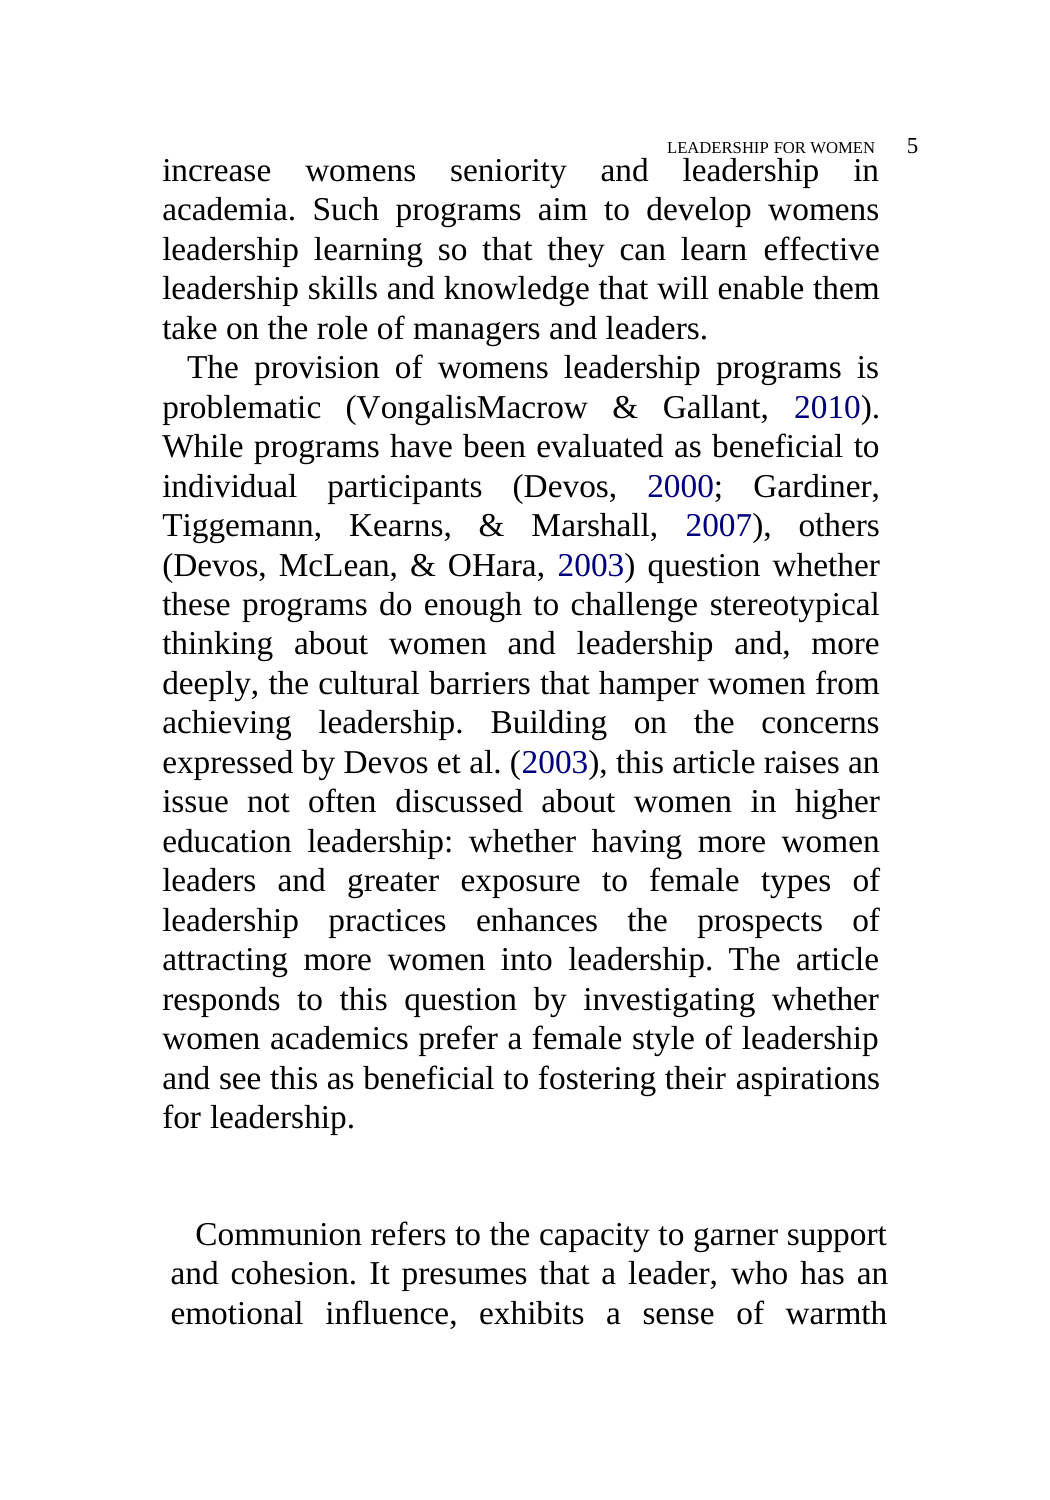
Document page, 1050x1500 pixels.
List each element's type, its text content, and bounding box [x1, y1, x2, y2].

text The provision of womens leadership programs is problematic (VongalisMacrow & Gallant, 2010). While programs have been evaluated as beneficial to individual participants (Devos, 2000; Gardiner, Tiggemann, Kearns, & Marshall, 2007), others (Devos, McLean, & OHara, 2003) question whether these programs do enough to challenge stereotypical thinking about women and leadership and, more deeply, the cultural barriers that hamper women from achieving leadership. Building on the concerns expressed by Devos et al. (2003), this article raises an issue not often discussed about women in higher education leadership: whether having more women leaders and greater exposure to female types of leadership practices enhances the prospects of attracting more women into leadership. The article responds to this question by investigating whether women academics prefer a female style of leadership and see this as beneficial to fostering their aspirations for leadership. [162, 347, 880, 1136]
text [170, 1214, 888, 1331]
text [162, 150, 880, 346]
